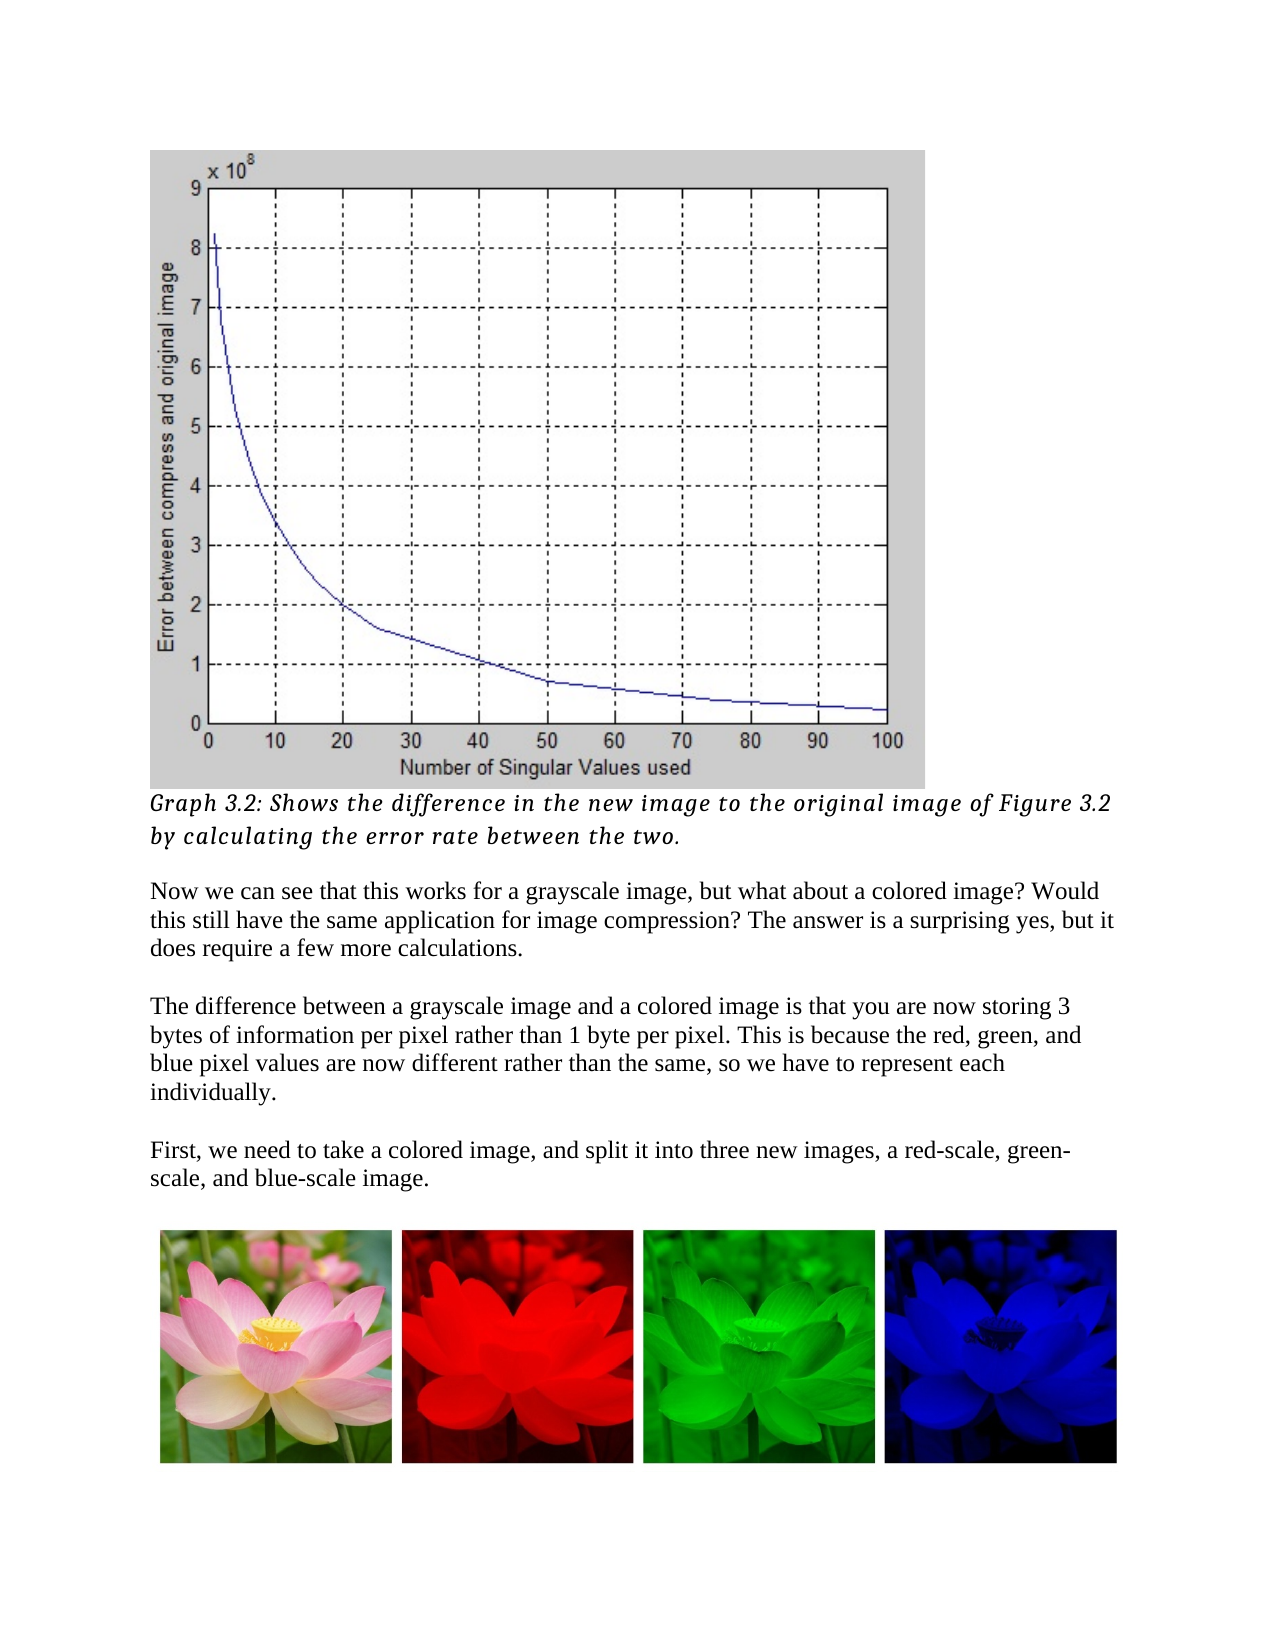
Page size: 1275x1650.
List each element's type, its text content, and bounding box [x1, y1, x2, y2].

text First, we need to take a colored image, and split it into three new images, a red-scale, green-scale, and blue-scale image. [150, 1135, 1125, 1192]
picture [150, 150, 926, 789]
text The difference between a grayscale image and a colored image is that you are now storing 3 bytes of information per pixel rather than 1 byte per pixel. This is because the red, green, and blue pixel values are now different rather than the same, so we have to represent each individually. [150, 991, 1125, 1106]
picture [150, 1221, 1125, 1472]
text Now we can see that this works for a grayscale image, but what about a colored image? Would this still have the same application for image compression? The answer is a surprising yes, but it does require a few more calculations. [150, 876, 1125, 962]
subtitle Graph 3.2: Shows the difference in the new image to the original image of Figure 3.2 by calculating the error rate between the two. [150, 789, 1125, 851]
